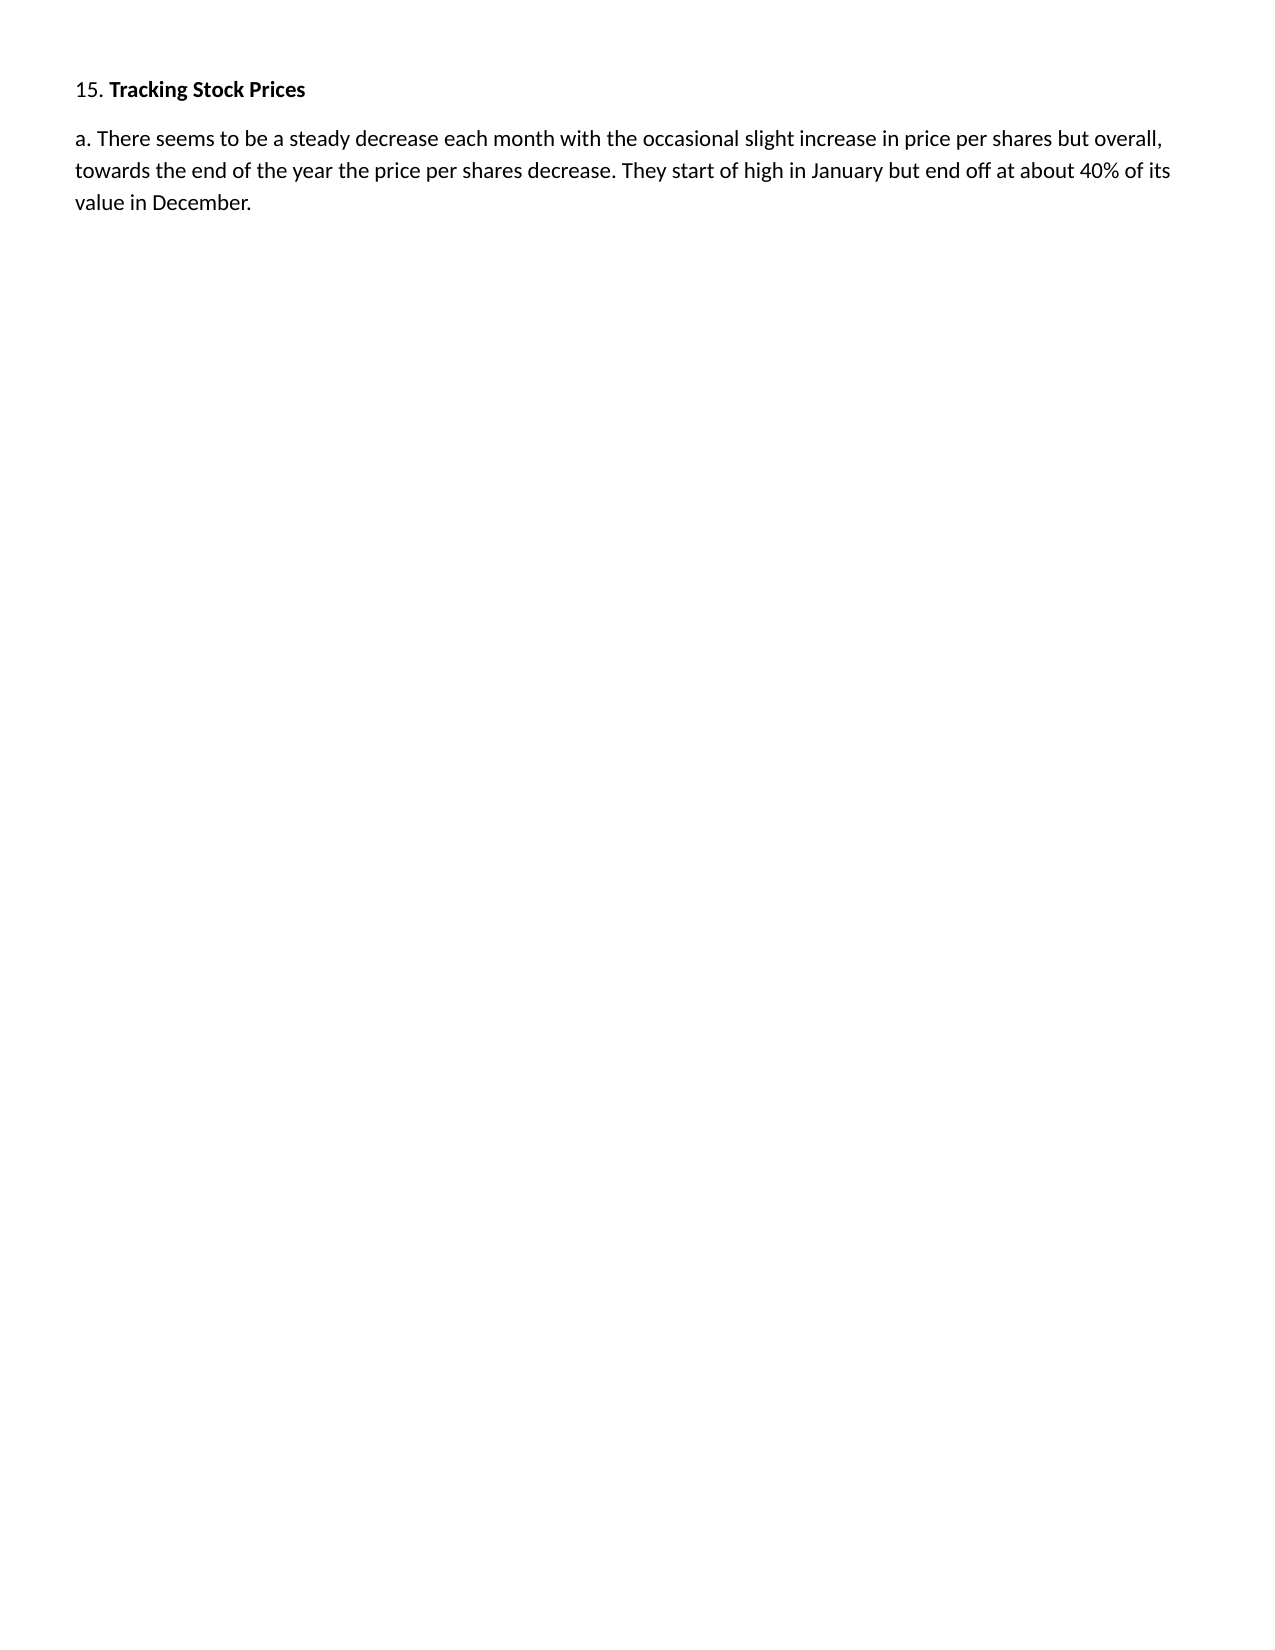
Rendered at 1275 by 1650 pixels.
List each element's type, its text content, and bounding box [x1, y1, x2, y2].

text a. There seems to be a steady decrease each month with the occasional slight increase in price per shares but overall, towards the end of the year the price per shares decrease. They start of high in January but end off at about 40% of its value in December. [75, 124, 1200, 216]
text 15. Tracking Stock Prices [75, 75, 1200, 103]
